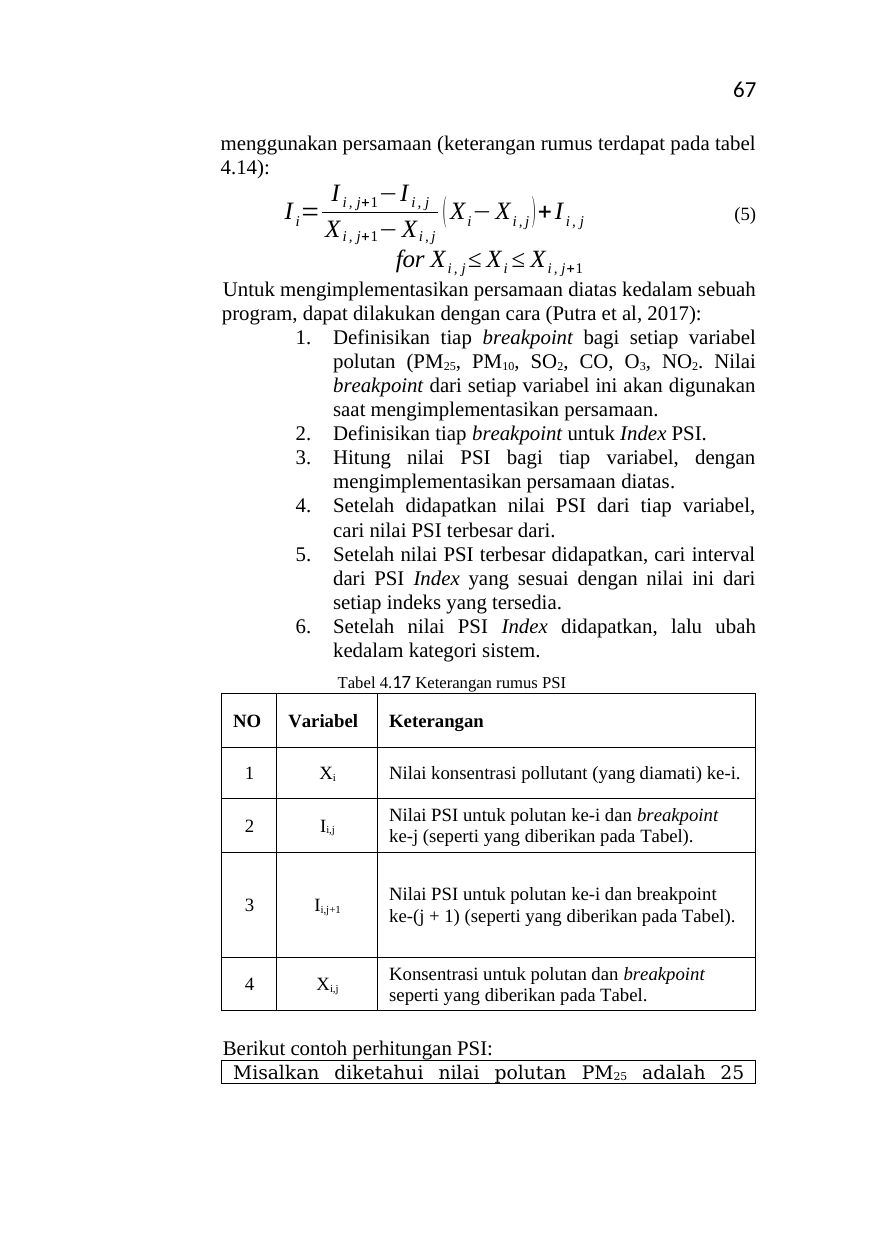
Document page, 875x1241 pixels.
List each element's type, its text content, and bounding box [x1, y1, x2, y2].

table_cell Xi [277, 748, 377, 798]
table_cell Nilai PSI untuk polutan ke-i dan breakpoint ke-(j + 1) (seperti yang diberikan pada Tabel). [378, 853, 755, 957]
table_cell Nilai PSI untuk polutan ke-i dan breakpoint ke-j (seperti yang diberikan pada Tabel). [378, 799, 755, 852]
list Hitung nilai PSI bagi tiap variabel, dengan mengimplementasikan persamaan diatas. [295, 445, 756, 493]
text Untuk mengimplementasikan persamaan diatas kedalam sebuah program, dapat dilakukan dengan cara (Putra et al, 2017): [222, 277, 756, 325]
list Setelah nilai PSI Index didapatkan, lalu ubah kedalam kategori sistem. [295, 614, 756, 662]
list Definisikan tiap breakpoint untuk Index PSI. [295, 421, 756, 445]
text (5) [220, 179, 756, 246]
table_cell Ii,j [277, 799, 377, 852]
table_cell Konsentrasi untuk polutan dan breakpoint seperti yang diberikan pada Tabel. [378, 958, 755, 1010]
table_cell Ii,j+1 [277, 853, 377, 957]
text Tabel 4.14 Keterangan rumus PSI [148, 670, 756, 693]
list Setelah didapatkan nilai PSI dari tiap variabel, cari nilai PSI terbesar dari. [295, 493, 756, 542]
table_cell Nilai konsentrasi pollutant (yang diamati) ke-i. [378, 748, 755, 798]
table_cell Xi,j [277, 958, 377, 1010]
list Setelah nilai PSI terbesar didapatkan, cari interval dari PSI Index yang sesuai dengan nilai ini dari setiap indeks yang tersedia. [295, 542, 756, 614]
table_cell 4 [222, 958, 276, 1010]
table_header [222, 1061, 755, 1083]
text Berikut contoh perhitungan PSI: [148, 1035, 756, 1059]
table_header Variabel [277, 694, 377, 747]
table_header Keterangan [378, 694, 755, 747]
list Definisikan tiap breakpoint bagi setiap variabel polutan (PM25, PM10, SO2, CO, O3, NO2. Nilai breakpoint dari setiap variabel ini akan digunakan saat mengimplementasikan persamaan. [295, 325, 756, 421]
table_cell 3 [222, 853, 276, 957]
table_cell 1 [222, 748, 276, 798]
table_header NO [222, 694, 276, 747]
table_cell 2 [222, 799, 276, 852]
